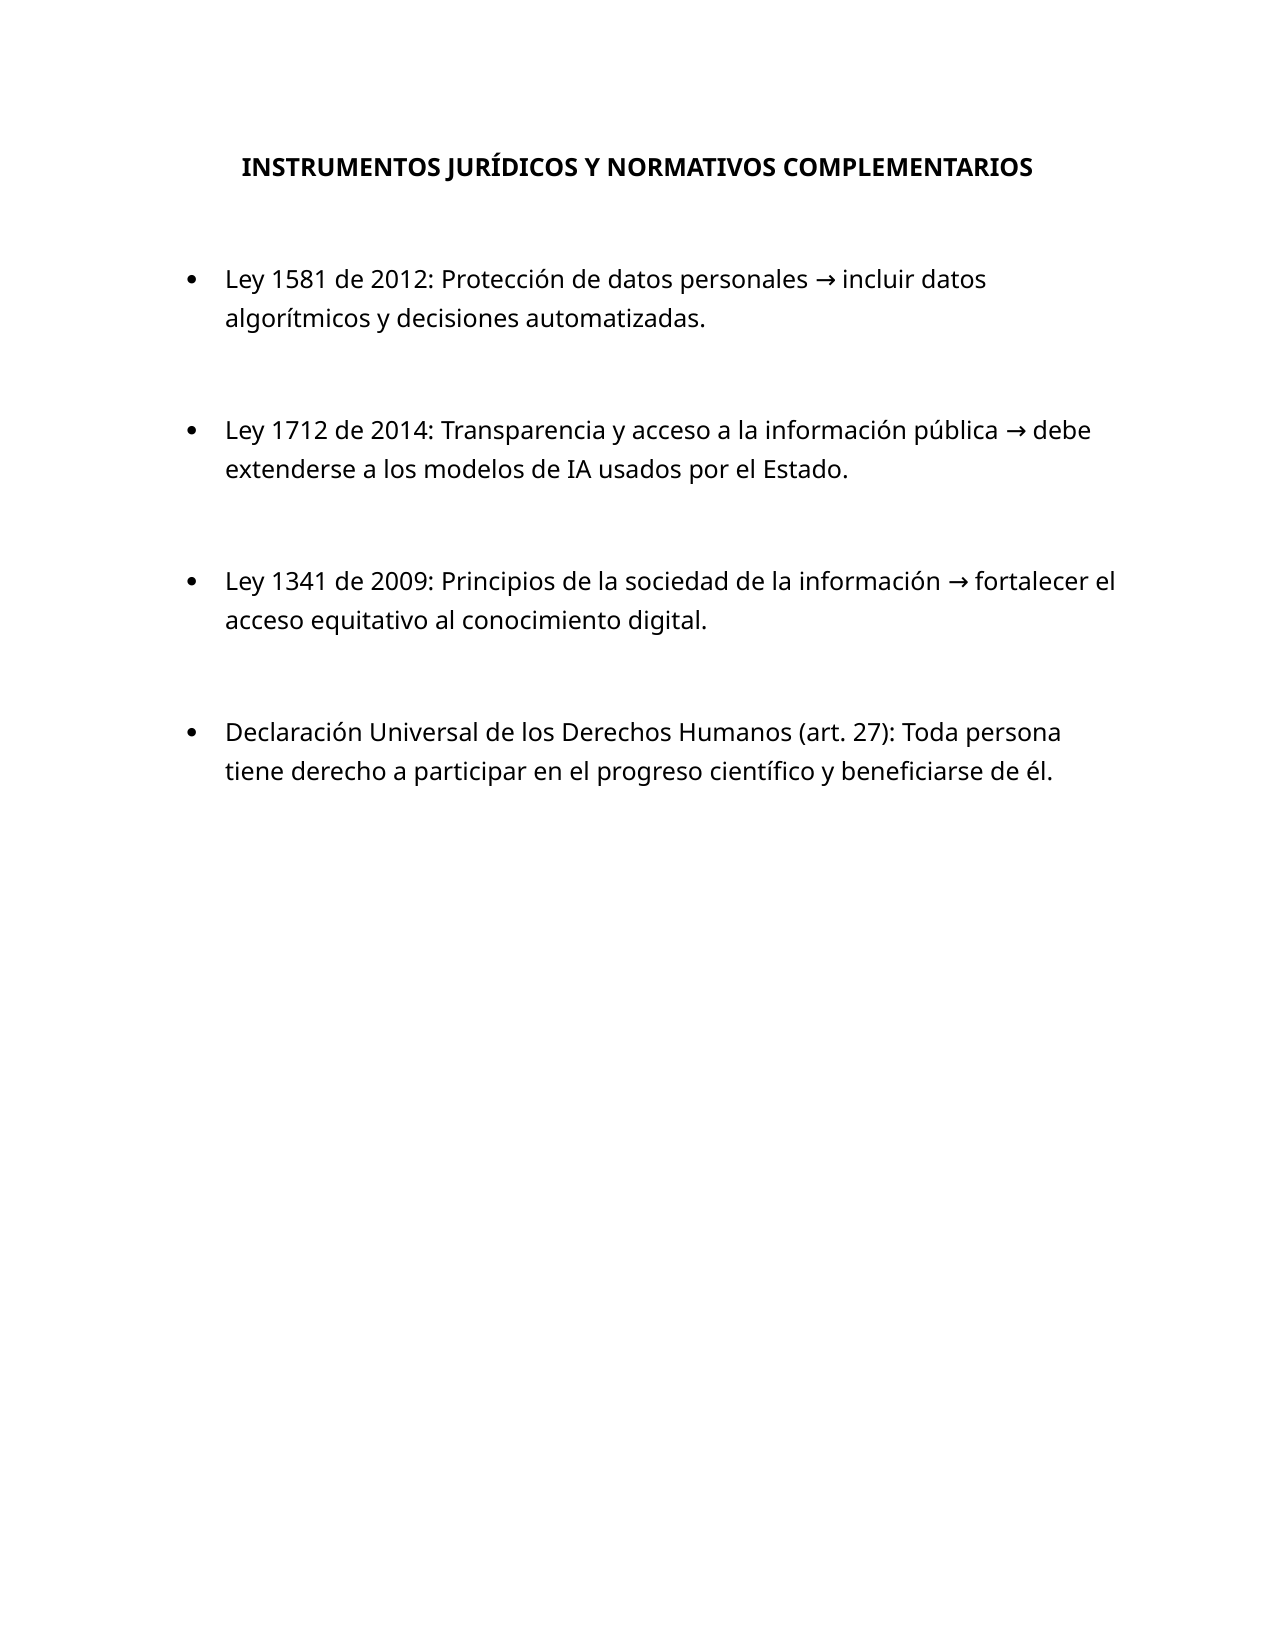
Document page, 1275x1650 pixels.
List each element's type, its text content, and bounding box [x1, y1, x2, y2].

list Ley 1341 de 2009: Principios de la sociedad de la información → fortalecer el acceso equitativo al conocimiento digital. [187, 563, 1125, 637]
list Ley 1581 de 2012: Protección de datos personales → incluir datos algorítmicos y decisiones automatizadas. [187, 262, 1125, 335]
list Ley 1712 de 2014: Transparencia y acceso a la información pública → debe extenderse a los modelos de IA usados por el Estado. [187, 412, 1125, 486]
list Declaración Universal de los Derechos Humanos (art. 27): Toda persona tiene derecho a participar en el progreso científico y beneficiarse de él. [187, 714, 1125, 787]
text INSTRUMENTOS JURÍDICOS Y NORMATIVOS COMPLEMENTARIOS [150, 150, 1125, 184]
